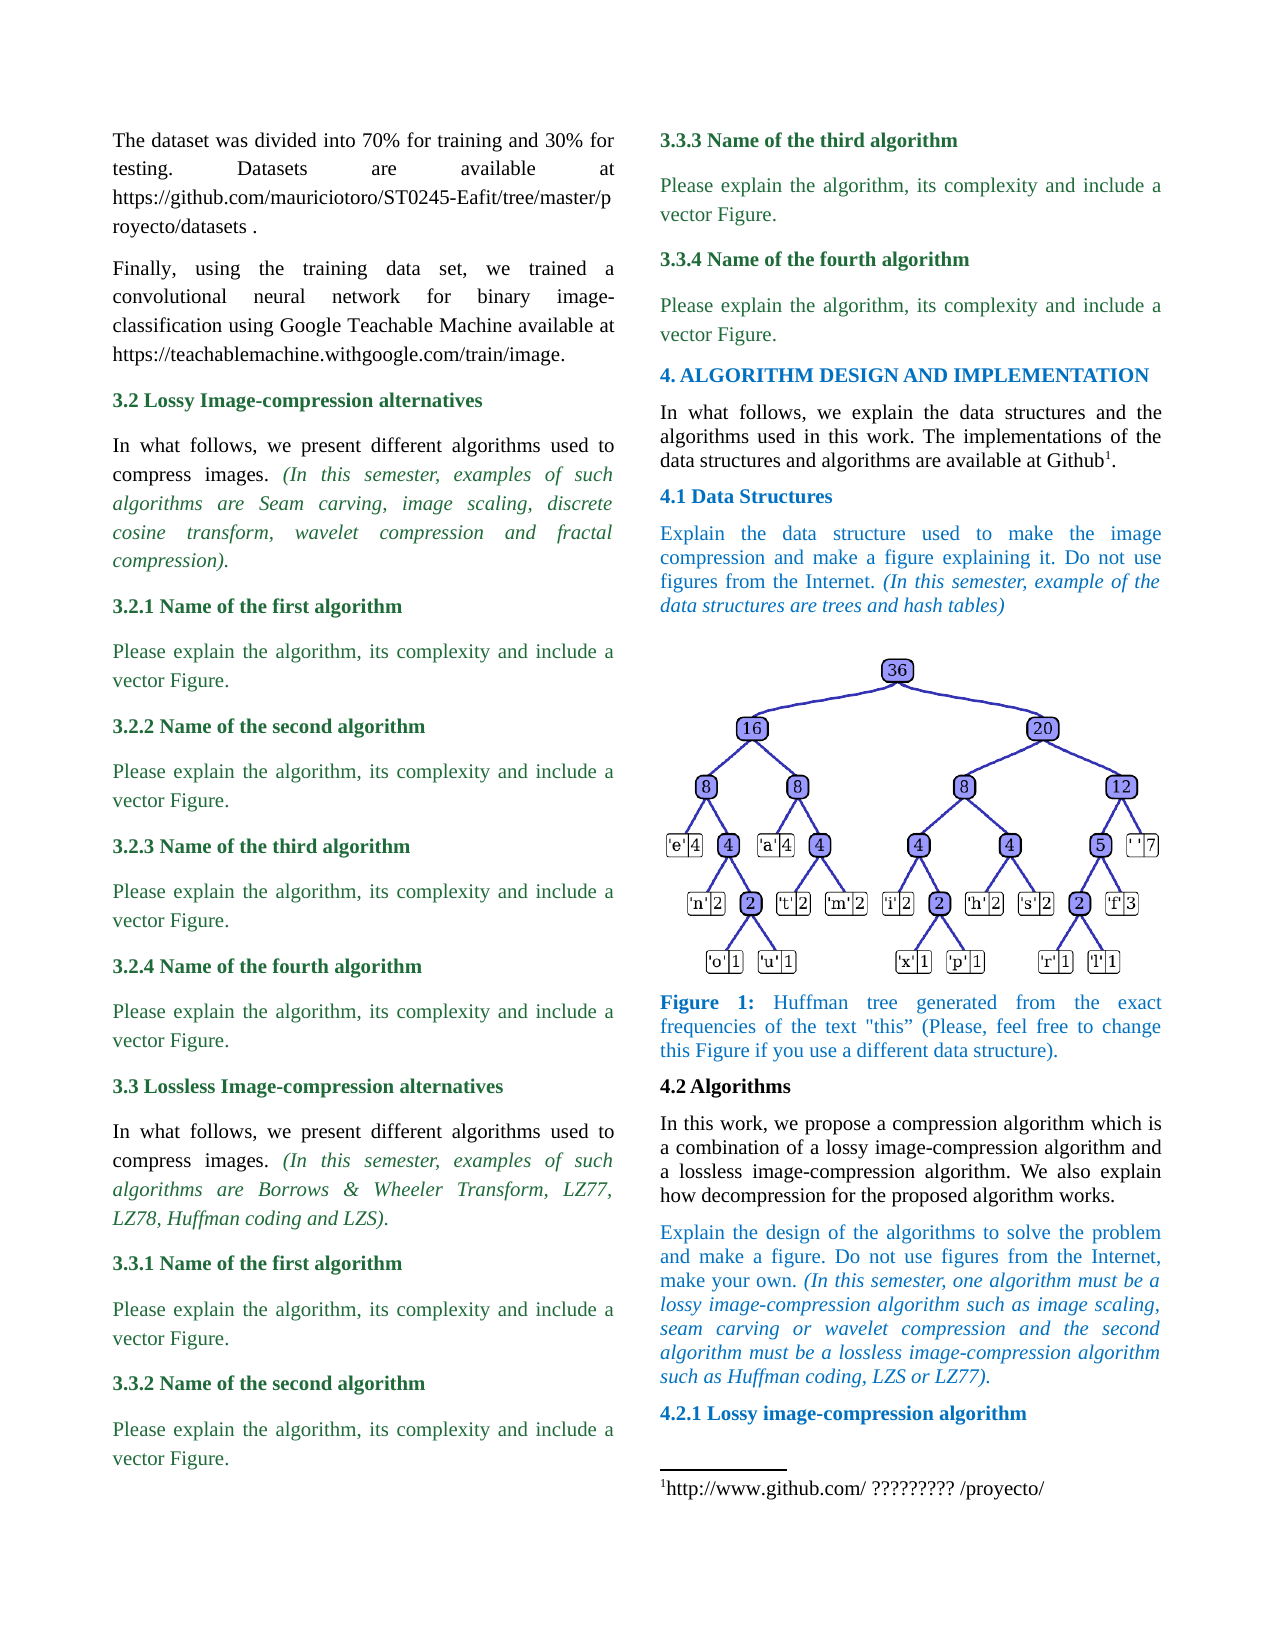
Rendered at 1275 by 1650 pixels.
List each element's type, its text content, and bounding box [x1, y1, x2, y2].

text 3.3.2 Name of the second algorithm [112, 1371, 615, 1395]
text 3.2.2 Name of the second algorithm [112, 714, 615, 738]
text Please explain the algorithm, its complexity and include a vector Figure. [660, 293, 1162, 346]
text Explain the design of the algorithms to solve the problem and make a figure. Do not use figures from the Internet, make your own. (In this semester, one algorithm must be a lossy image-compression algorithm such as image scaling, seam carving or wavelet compression and the second algorithm must be a lossless image-compression algorithm such as Huffman coding, LZS or LZ77). [660, 1220, 1162, 1388]
text Figure 1: Huffman tree generated from the exact frequencies of the text "this” (Please, feel free to change this Figure if you use a different data structure). [660, 978, 1162, 1062]
text Please explain the algorithm, its complexity and include a vector Figure. [112, 879, 615, 932]
text In this work, we propose a compression algorithm which is a combination of a lossy image-compression algorithm and a lossless image-compression algorithm. We also explain how decompression for the proposed algorithm works. [660, 1111, 1162, 1207]
subtitle 3.3 Lossless Image-compression alternatives [112, 1073, 615, 1098]
picture [660, 653, 1163, 978]
text Please explain the algorithm, its complexity and include a vector Figure. [112, 1297, 615, 1349]
text Please explain the algorithm, its complexity and include a vector Figure. [112, 1417, 615, 1469]
text 3.2.1 Name of the first algorithm [112, 594, 615, 618]
subtitle In what follows, we present different algorithms used to compress images. (In this semester, examples of such algorithms are Borrows & Wheeler Transform, LZ77, LZ78, Huffman coding and LZS). [112, 1119, 615, 1230]
subtitle In what follows, we explain the data structures and the algorithms used in this work. The implementations of the data structures and algorithms are available at Github. [660, 400, 1162, 472]
subtitle 3.2 Lossy Image-compression alternatives [112, 387, 615, 412]
text 3.3.1 Name of the first algorithm [112, 1251, 615, 1275]
text Please explain the algorithm, its complexity and include a vector Figure. [660, 173, 1162, 226]
text Please explain the algorithm, its complexity and include a vector Figure. [112, 759, 615, 812]
subtitle Explain the data structure used to make the image compression and make a figure explaining it. Do not use figures from the Internet. (In this semester, example of the data structures are trees and hash tables) [660, 521, 1162, 617]
subtitle 4. ALGORITHM DESIGN AND IMPLEMENTATION [660, 363, 1162, 387]
text 4.2 Algorithms [660, 1074, 1162, 1098]
text The dataset was divided into 70% for training and 30% for testing. Datasets are available at https://github.com/mauriciotoro/ST0245-Eafit/tree/master/proyecto/datasets . [112, 127, 615, 238]
text Please explain the algorithm, its complexity and include a vector Figure. [112, 999, 615, 1052]
text 3.3.3 Name of the third algorithm [660, 127, 1162, 152]
text 3.2.3 Name of the third algorithm [112, 834, 615, 858]
text Please explain the algorithm, its complexity and include a vector Figure. [112, 639, 615, 692]
text 4.2.1 Lossy image-compression algorithm [660, 1401, 1162, 1425]
text 3.3.4 Name of the fourth algorithm [660, 247, 1162, 271]
subtitle 4.1 Data Structures [660, 484, 1162, 508]
subtitle In what follows, we present different algorithms used to compress images. (In this semester, examples of such algorithms are Seam carving, image scaling, discrete cosine transform, wavelet compression and fractal compression). [112, 433, 615, 572]
text Finally, using the training data set, we trained a convolutional neural network for binary image-classification using Google Teachable Machine available at https://teachablemachine.withgoogle.com/train/image. [112, 255, 615, 366]
text 3.2.4 Name of the fourth algorithm [112, 954, 615, 978]
